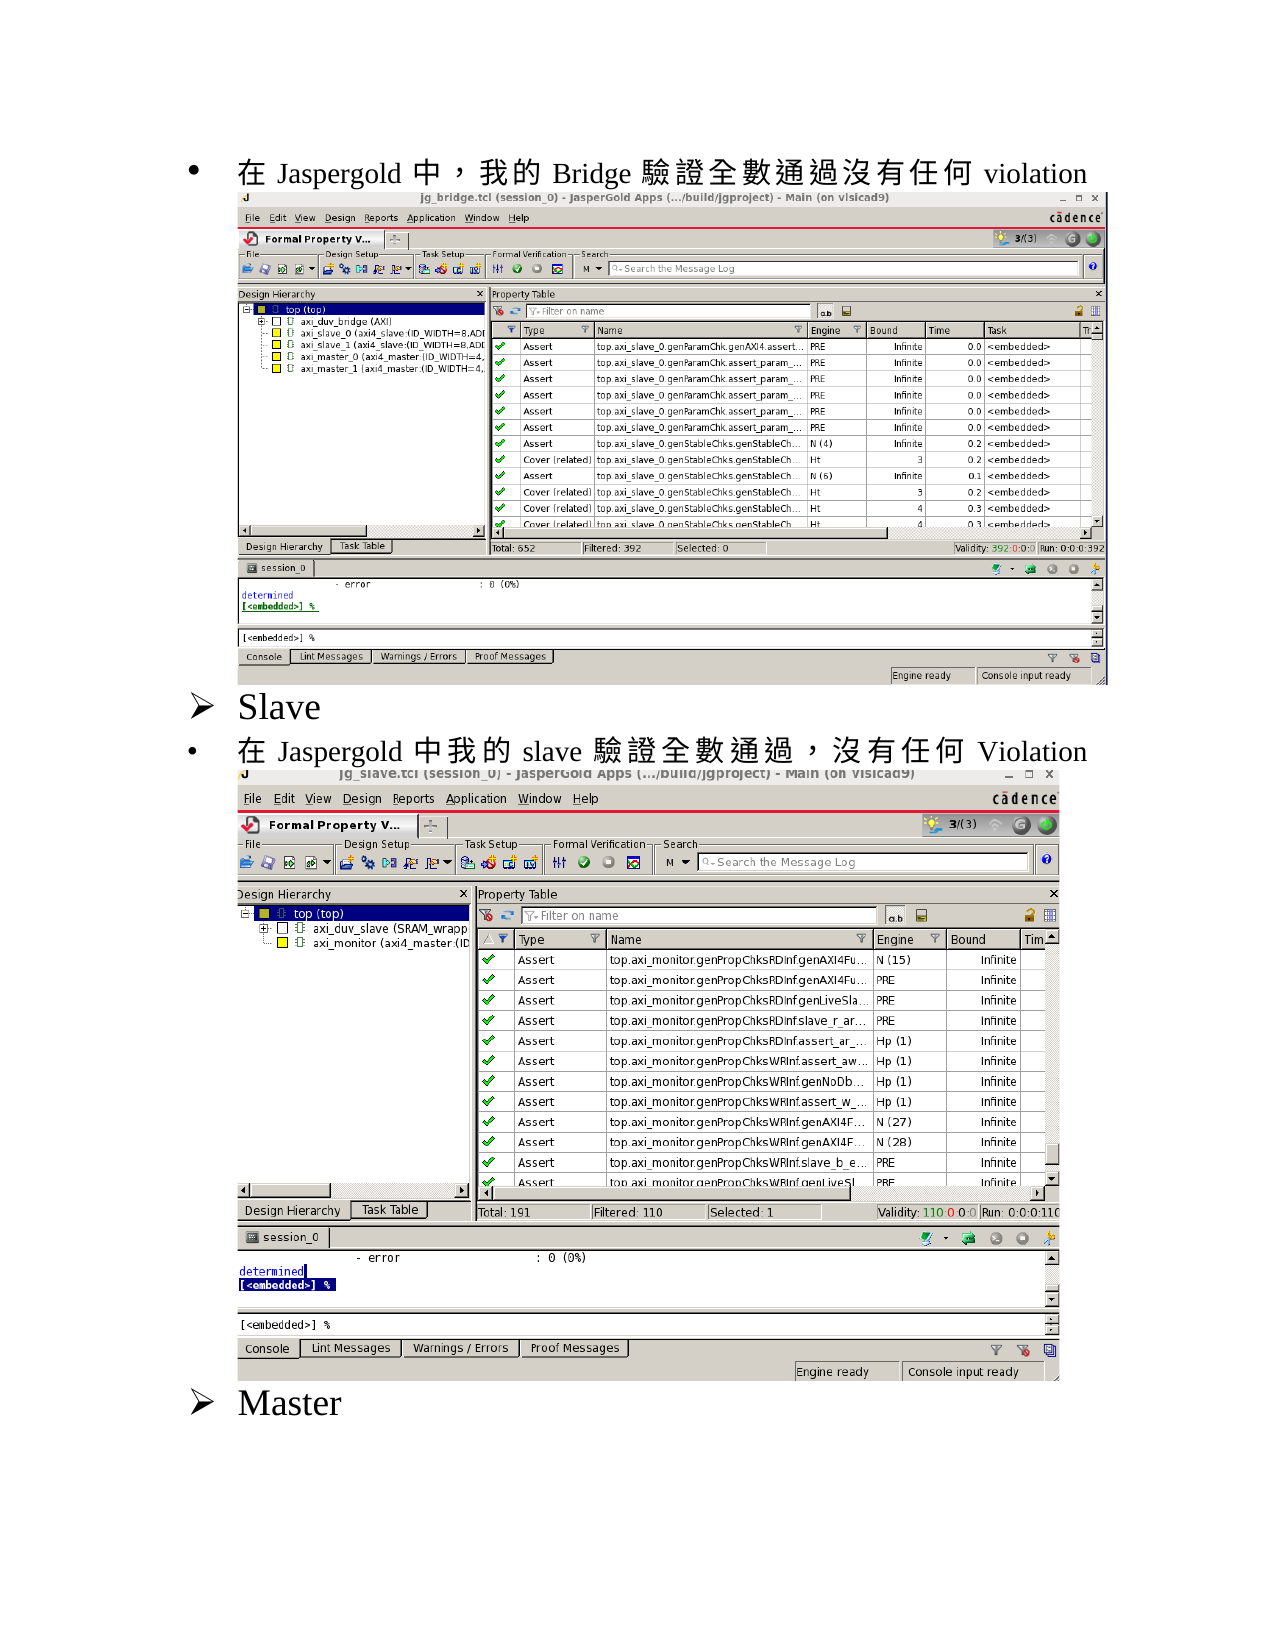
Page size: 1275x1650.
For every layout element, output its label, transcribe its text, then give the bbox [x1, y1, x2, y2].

list Slave [187, 684, 1087, 728]
picture [237, 192, 1108, 685]
list Master [187, 1381, 1087, 1424]
picture [237, 770, 1060, 1381]
